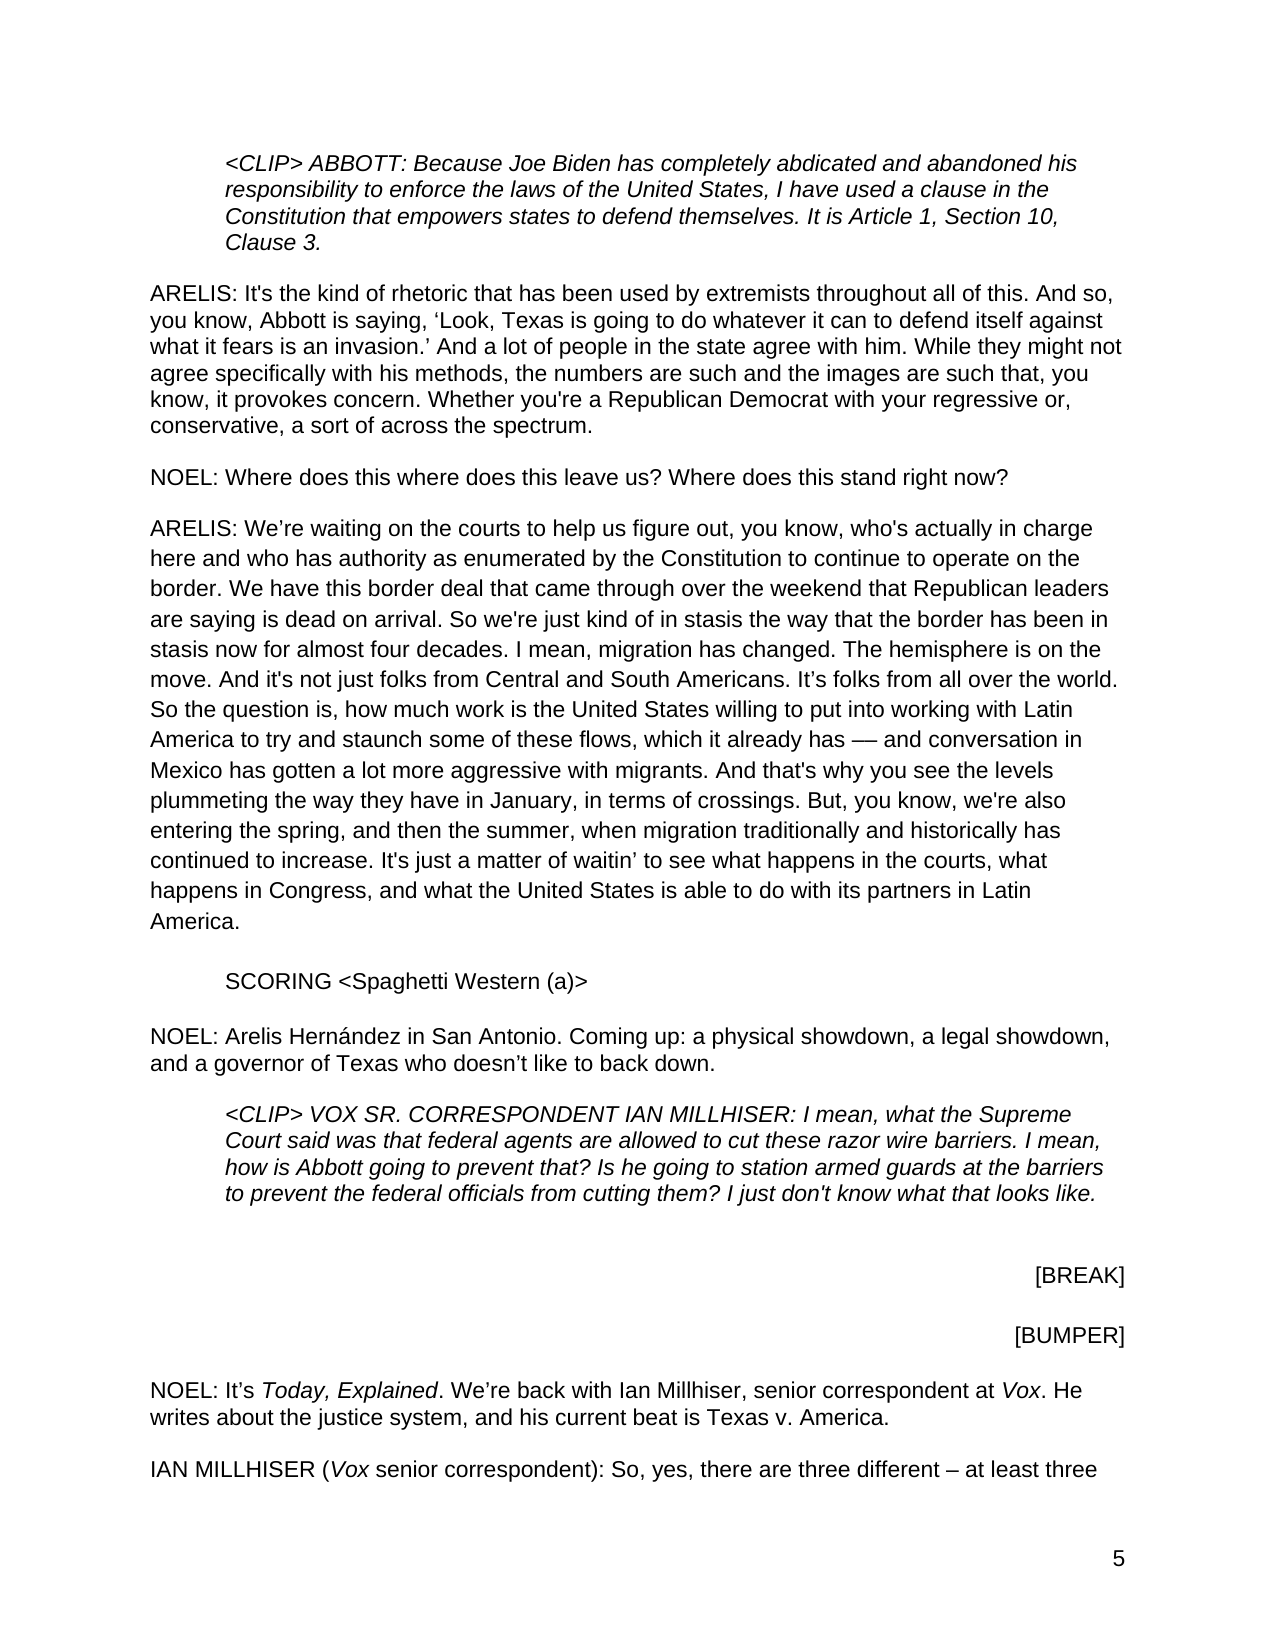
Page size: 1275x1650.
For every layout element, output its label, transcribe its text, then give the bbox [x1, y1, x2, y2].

text <CLIP> ABBOTT: Because Joe Biden has completely abdicated and abandoned his responsibility to enforce the laws of the United States, I have used a clause in the Constitution that empowers states to defend themselves. It is Article 1, Section 10, Clause 3. [225, 150, 1125, 255]
text SCORING <Spaghetti Western (a)> [150, 968, 1125, 994]
text NOEL: Where does this where does this leave us? Where does this stand right now? [150, 463, 1125, 490]
text ARELIS: It's the kind of rhetoric that has been used by extremists throughout all of this. And so, you know, Abbott is saying, ‘Look, Texas is going to do whatever it can to defend itself against what it fears is an invasion.’ And a lot of people in the state agree with him. While they might not agree specifically with his methods, the numbers are such and the images are such that, you know, it provokes concern. Whether you're a Republican Democrat with your regressive or, conservative, a sort of across the spectrum. [150, 280, 1125, 438]
text <CLIP> VOX SR. CORRESPONDENT IAN MILLHISER: I mean, what the Supreme Court said was that federal agents are allowed to cut these razor wire barriers. I mean, how is Abbott going to prevent that? Is he going to station armed guards at the barriers to prevent the federal officials from cutting them? I just don't know what that looks like. [225, 1101, 1125, 1206]
text NOEL: Arelis Hernández in San Antonio. Coming up: a physical showdown, a legal showdown, and a governor of Texas who doesn’t like to back down. [150, 1023, 1125, 1076]
text ARELIS: We’re waiting on the courts to help us figure out, you know, who's actually in charge here and who has authority as enumerated by the Constitution to continue to operate on the border. We have this border deal that came through over the weekend that Republican leaders are saying is dead on arrival. So we're just kind of in stasis the way that the border has been in stasis now for almost four decades. I mean, migration has changed. The hemisphere is on the move. And it's not just folks from Central and South Americans. It’s folks from all over the world. So the question is, how much work is the United States willing to put into working with Latin America to try and staunch some of these flows, which it already has –– and conversation in Mexico has gotten a lot more aggressive with migrants. And that's why you see the levels plummeting the way they have in January, in terms of crossings. But, you know, we're also entering the spring, and then the summer, when migration traditionally and historically has continued to increase. It's just a matter of waitin’ to see what happens in the courts, what happens in Congress, and what the United States is able to do with its partners in Latin America. [150, 515, 1125, 934]
text [BUMPER] [150, 1322, 1125, 1348]
text [BREAK] [150, 1262, 1125, 1288]
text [150, 1377, 1125, 1483]
